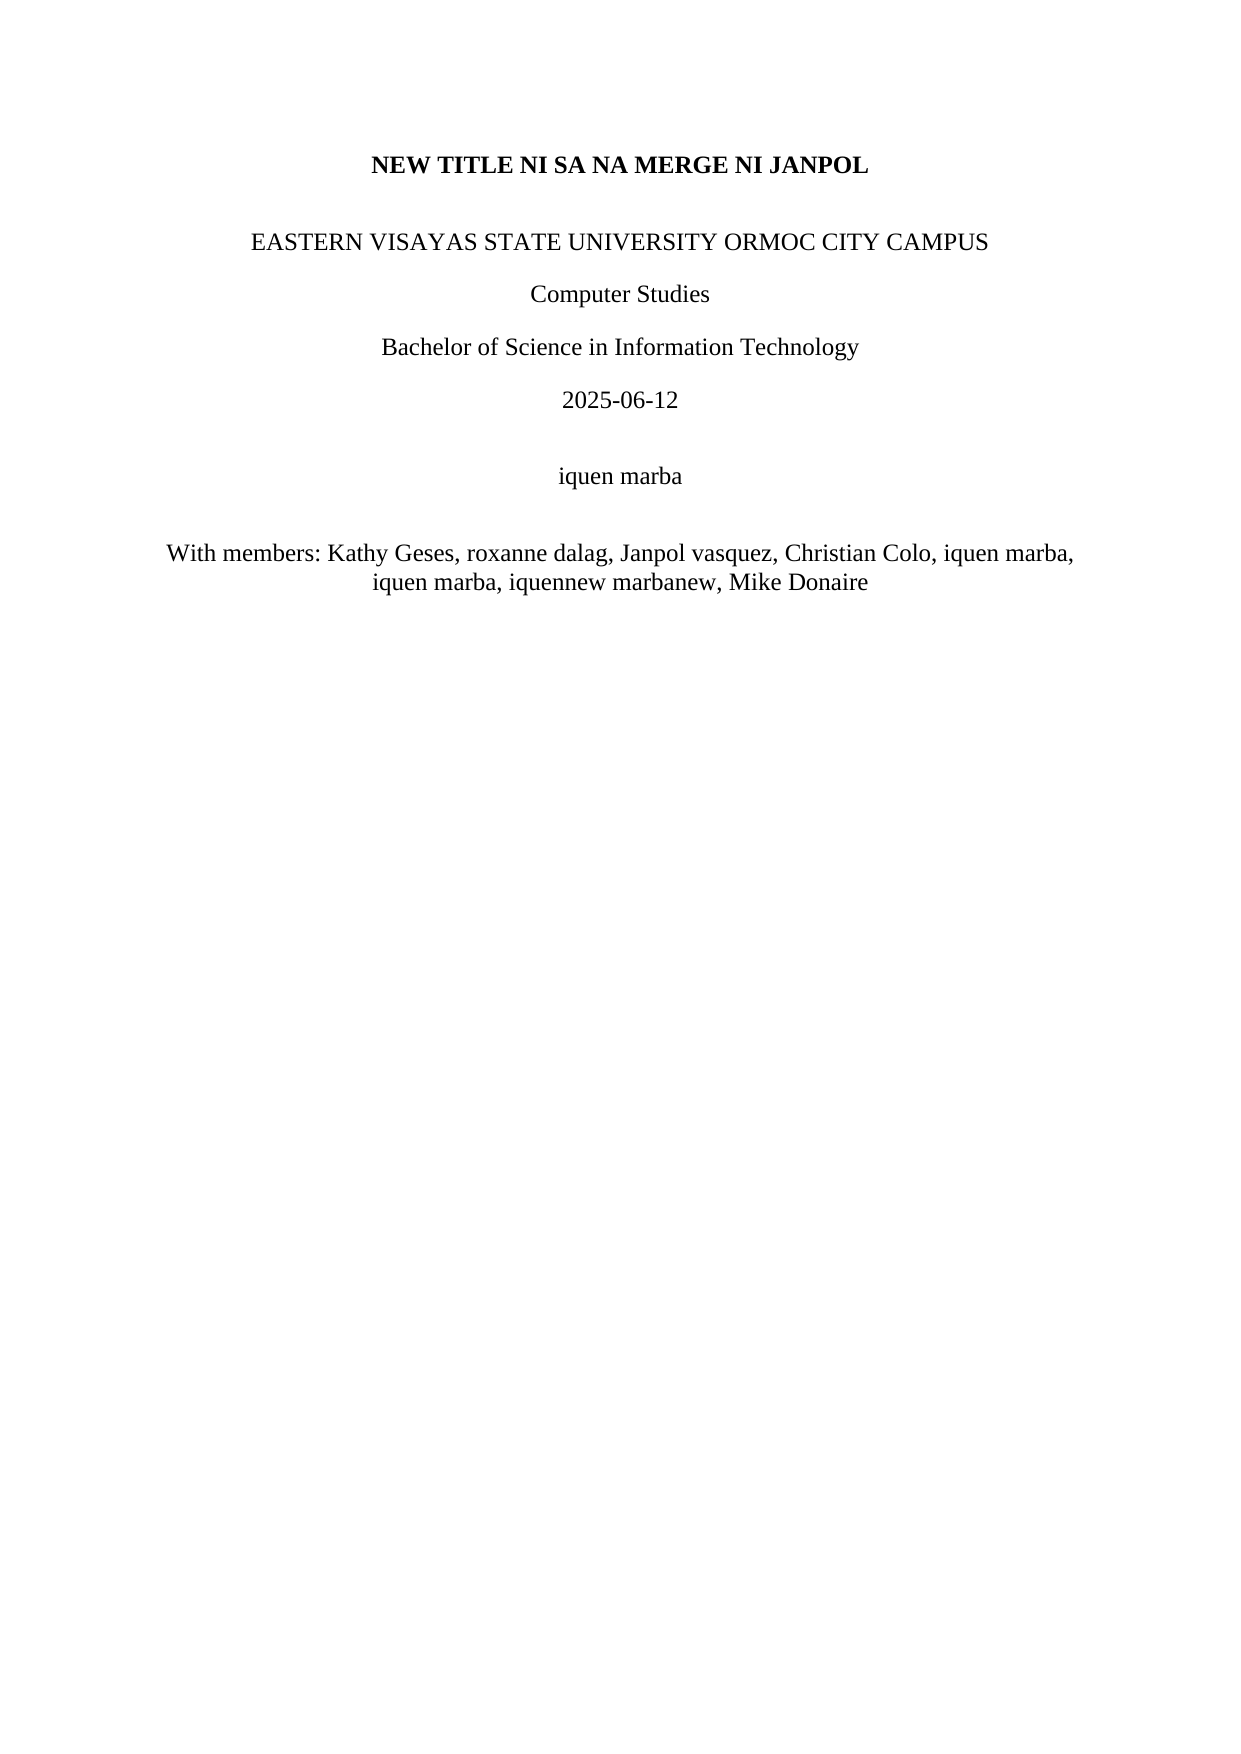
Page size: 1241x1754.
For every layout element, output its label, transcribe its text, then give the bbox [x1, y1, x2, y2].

text iquen marba [150, 461, 1090, 490]
text Bachelor of Science in Information Technology [150, 332, 1090, 361]
text Computer Studies [150, 279, 1090, 308]
text EASTERN VISAYAS STATE UNIVERSITY ORMOC CITY CAMPUS [150, 227, 1090, 255]
text NEW TITLE NI SA NA MERGE NI JANPOL [150, 150, 1090, 179]
text With members: Kathy Geses, roxanne dalag, Janpol vasquez, Christian Colo, iquen marba, iquen marba, iquennew marbanew, Mike Donaire [150, 538, 1090, 596]
text 2025-06-12 [150, 385, 1090, 413]
